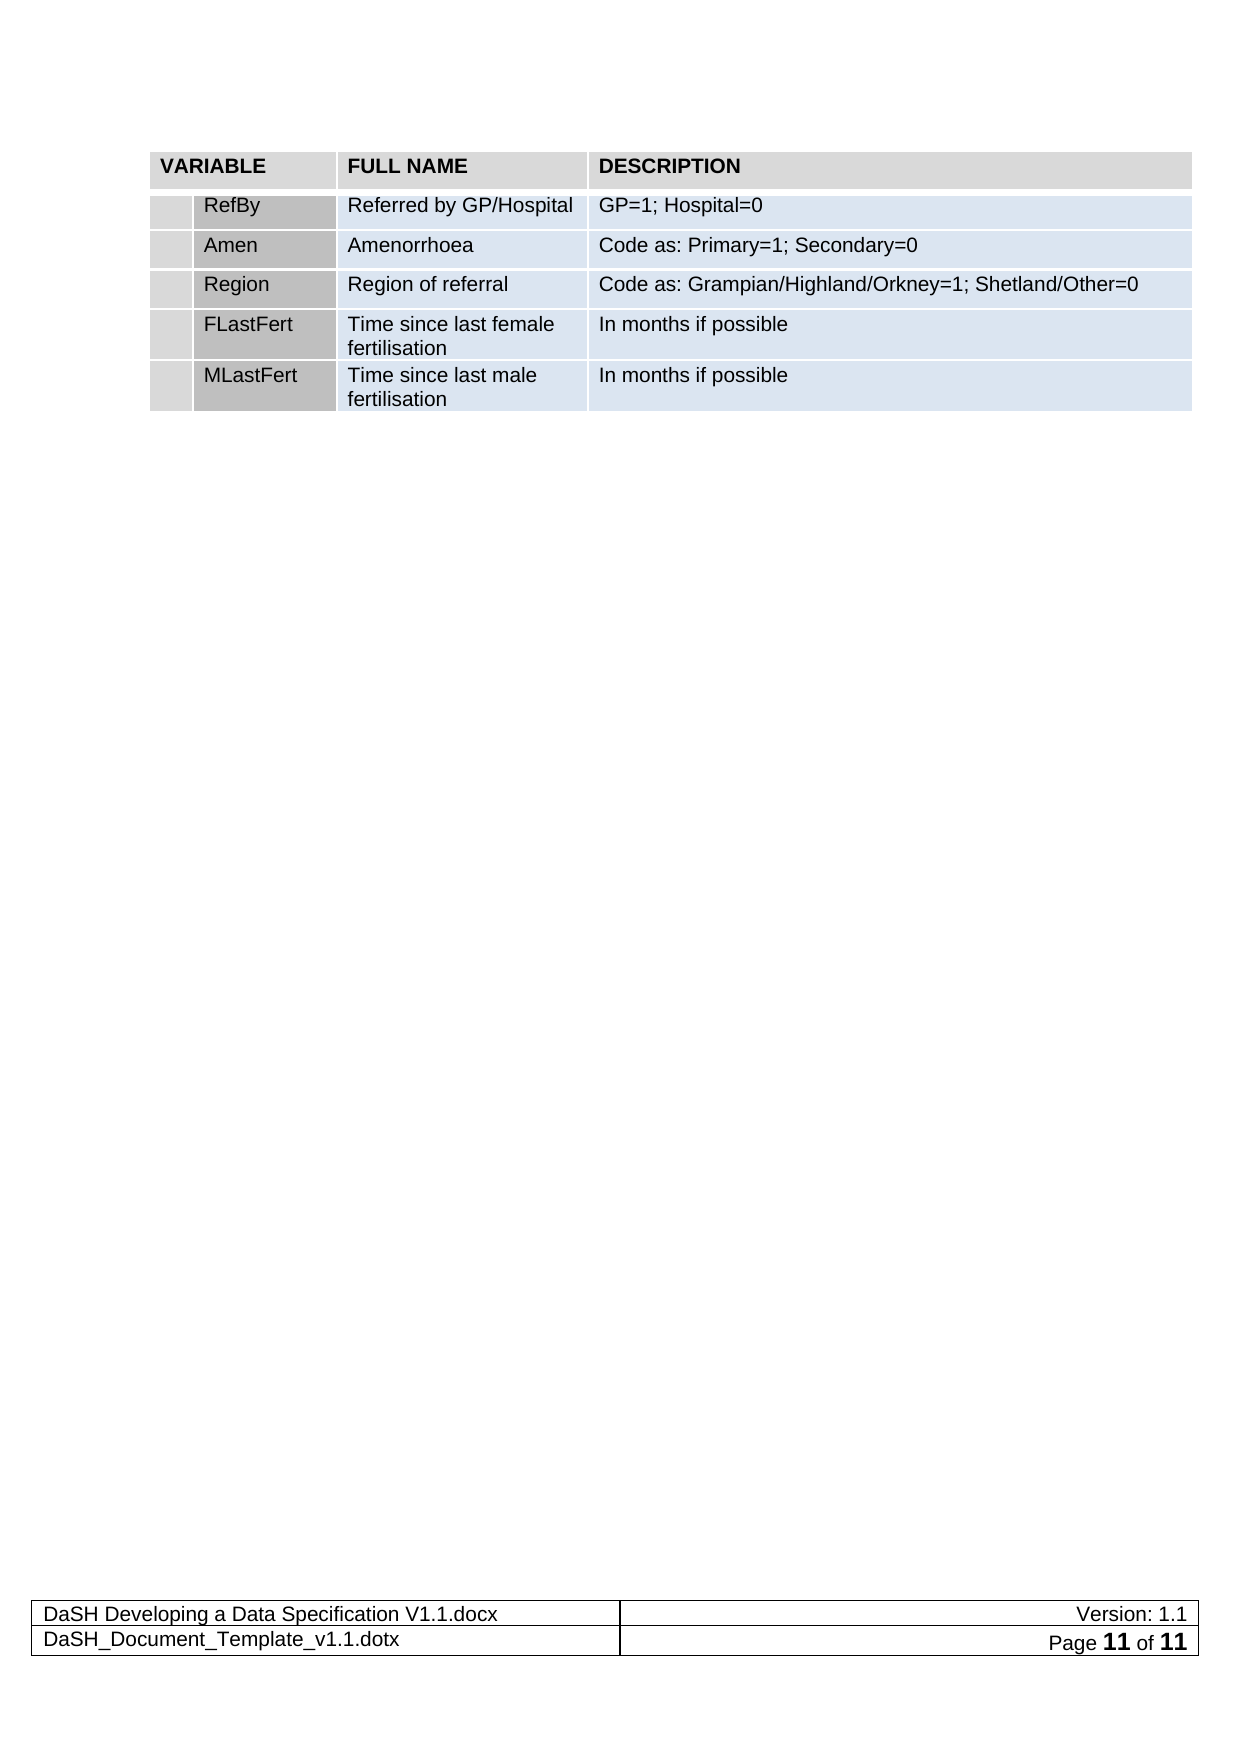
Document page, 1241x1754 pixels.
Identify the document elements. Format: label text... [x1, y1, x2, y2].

table_header FULL NAME [338, 152, 587, 189]
table_header VARIABLE [150, 152, 336, 189]
table_cell [150, 361, 192, 411]
table_cell Amen [194, 231, 336, 268]
table_cell In months if possible [589, 310, 1192, 359]
table_cell [150, 310, 192, 359]
table_cell Time since last female fertilisation [338, 310, 587, 359]
table_cell [150, 271, 192, 308]
table_cell MLastFert [194, 361, 336, 411]
table_cell In months if possible [589, 361, 1192, 411]
table_header DESCRIPTION [589, 152, 1192, 189]
table_cell [150, 196, 192, 229]
table_cell Code as: Grampian/Highland/Orkney=1; Shetland/Other=0 [589, 271, 1192, 308]
table_cell Time since last male fertilisation [338, 361, 587, 411]
table_cell Region [194, 271, 336, 308]
table_cell Code as: Primary=1; Secondary=0 [589, 231, 1192, 268]
table_cell RefBy [194, 196, 336, 229]
table_cell FLastFert [194, 310, 336, 359]
table_cell GP=1; Hospital=0 [589, 196, 1192, 229]
table_cell Region of referral [338, 271, 587, 308]
table_cell Referred by GP/Hospital [338, 196, 587, 229]
table_cell Amenorrhoea [338, 231, 587, 268]
table_cell [150, 231, 192, 268]
